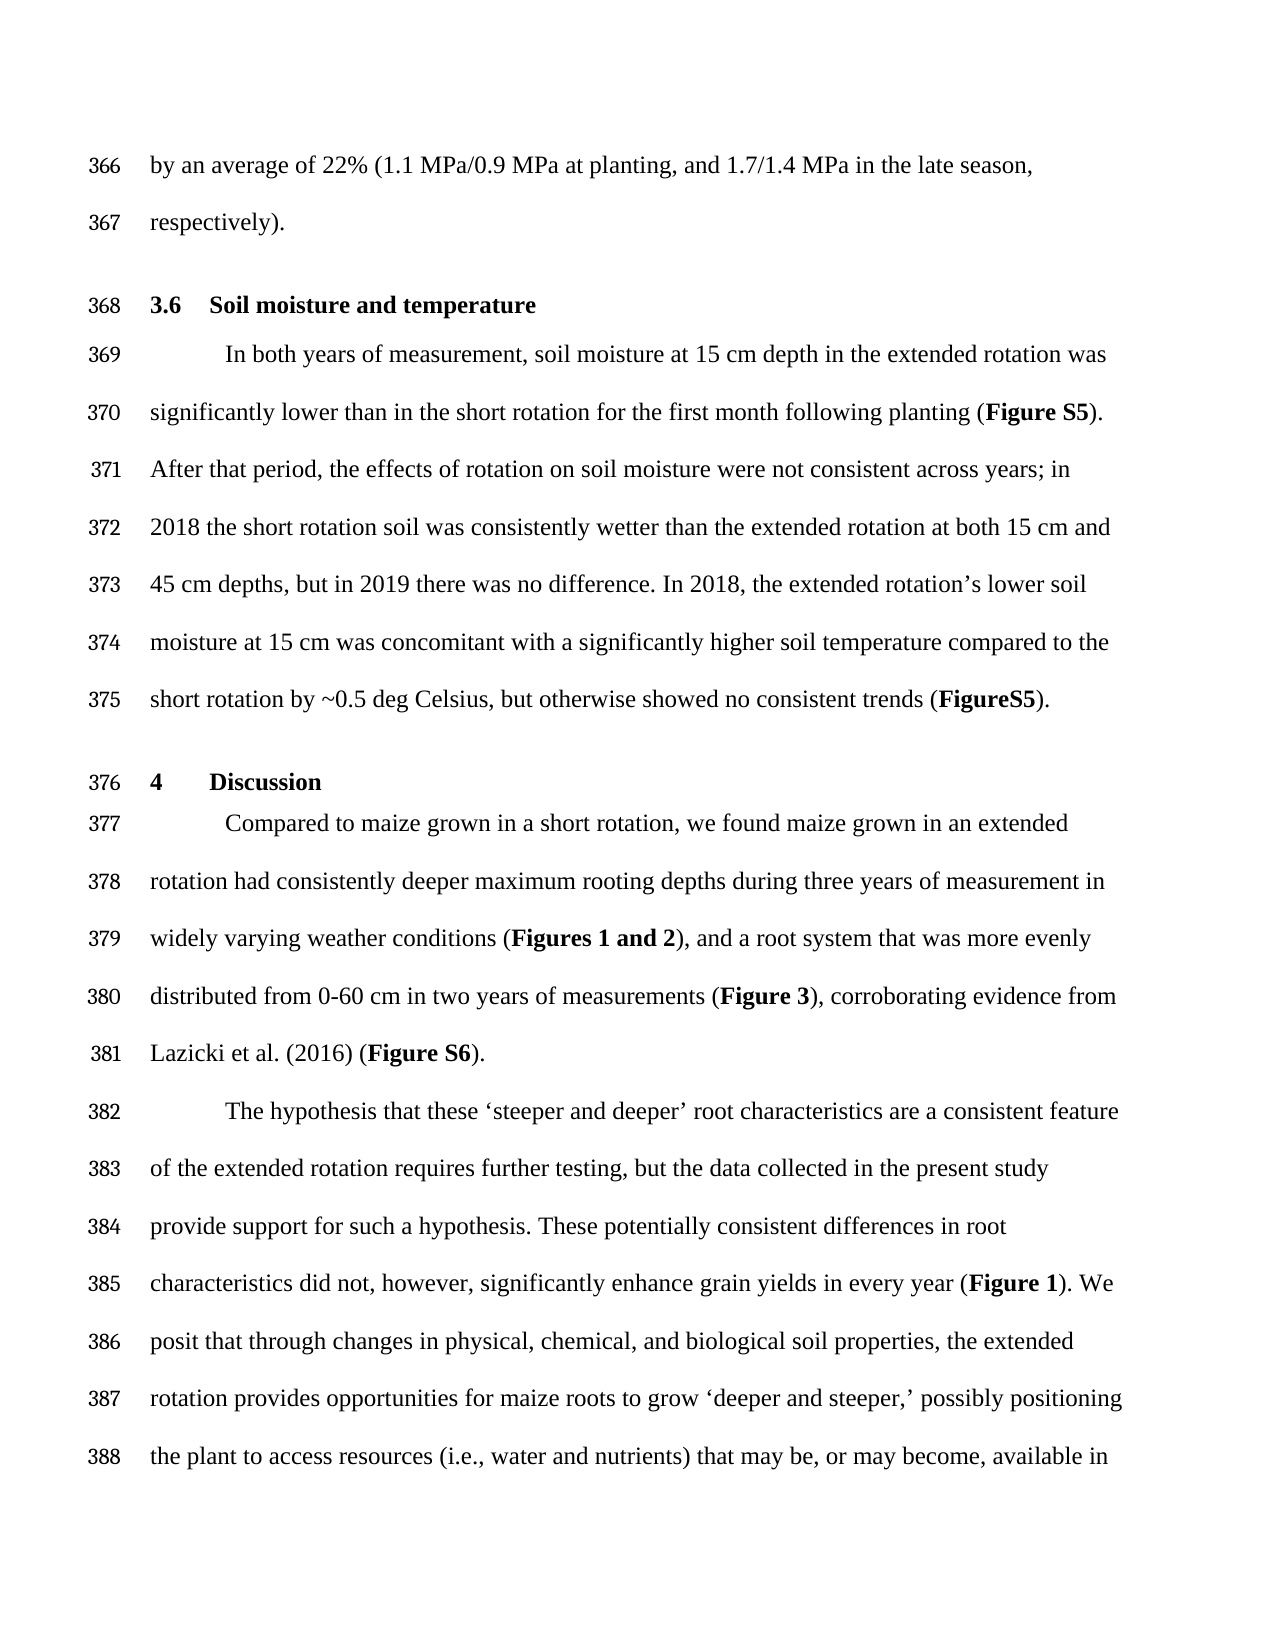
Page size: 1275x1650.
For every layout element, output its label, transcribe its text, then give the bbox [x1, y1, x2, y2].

subtitle Discussion [150, 767, 1125, 796]
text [150, 150, 1125, 236]
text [150, 1096, 1125, 1469]
text Compared to maize grown in a short rotation, we found maize grown in an extended rotation had consistently deeper maximum rooting depths during three years of measurement in widely varying weather conditions (Figures 1 and 2), and a root system that was more evenly distributed from 0-60 cm in two years of measurements (Figure 3), corroborating evidence from Lazicki et al. (2016) (Figure S6). [150, 808, 1125, 1067]
text In both years of measurement, soil moisture at 15 cm depth in the extended rotation was significantly lower than in the short rotation for the first month following planting (Figure S5). After that period, the effects of rotation on soil moisture were not consistent across years; in 2018 the short rotation soil was consistently wetter than the extended rotation at both 15 cm and 45 cm depths, but in 2019 there was no difference. In 2018, the extended rotation’s lower soil moisture at 15 cm was concomitant with a significantly higher soil temperature compared to the short rotation by ~0.5 deg Celsius, but otherwise showed no consistent trends (FigureS5). [150, 339, 1125, 713]
subtitle Soil moisture and temperature [150, 290, 1125, 319]
